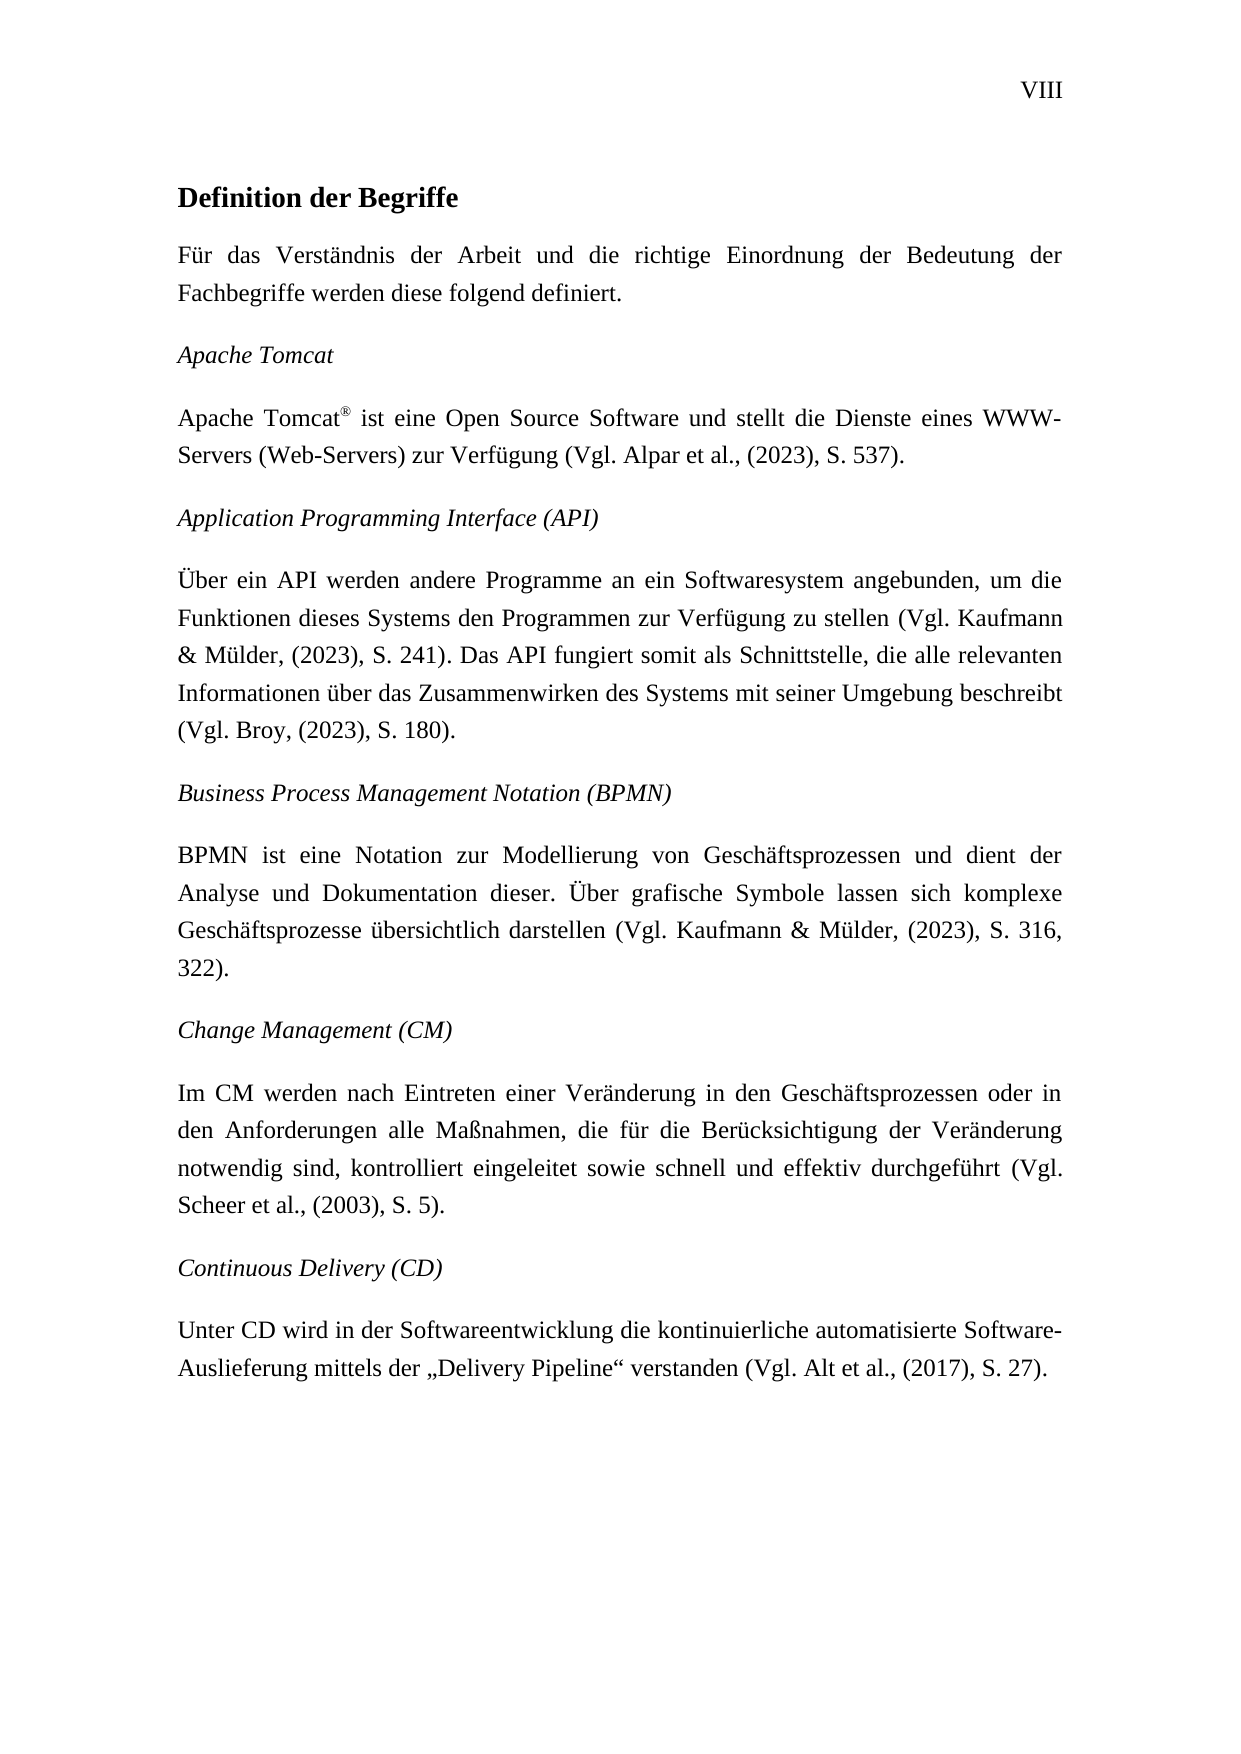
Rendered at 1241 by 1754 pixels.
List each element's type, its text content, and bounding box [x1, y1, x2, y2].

text Continuous Delivery (CD) [177, 1244, 1063, 1281]
subtitle Definition der Begriffe [177, 177, 1063, 215]
text Business Process Management Notation (BPMN) [177, 769, 1063, 806]
text Application Programming Interface (API) [177, 494, 1063, 531]
text Für das Verständnis der Arbeit und die richtige Einordnung der Bedeutung der Fachbegriffe werden diese folgend definiert. [177, 231, 1063, 306]
text Über ein API werden andere Programme an ein Softwaresystem angebunden, um die Funktionen dieses Systems den Programmen zur Verfügung zu stellen (Vgl. Kaufmann & Mülder, (2023), S. 241). Das API fungiert somit als Schnittstelle, die alle relevanten Informationen über das Zusammenwirken des Systems mit seiner Umgebung beschreibt (Vgl. Broy, (2023), S. 180). [177, 556, 1063, 744]
text BPMN ist eine Notation zur Modellierung von Geschäftsprozessen und dient der Analyse und Dokumentation dieser. Über grafische Symbole lassen sich komplexe Geschäftsprozesse übersichtlich darstellen (Vgl. Kaufmann & Mülder, (2023), S. 316, 322). [177, 831, 1063, 981]
text Im CM werden nach Eintreten einer Veränderung in den Geschäftsprozessen oder in den Anforderungen alle Maßnahmen, die für die Berücksichtigung der Veränderung notwendig sind, kontrolliert eingeleitet sowie schnell und effektiv durchgeführt (Vgl. Scheer et al., (2003), S. 5). [177, 1069, 1063, 1219]
text Change Management (CM) [177, 1006, 1063, 1044]
text Apache Tomcat® ist eine Open Source Software und stellt die Dienste eines WWW-Servers (Web-Servers) zur Verfügung (Vgl. Alpar et al., (2023), S. 537). [177, 394, 1063, 469]
text Unter CD wird in der Softwareentwicklung die kontinuierliche automatisierte Software-Auslieferung mittels der „Delivery Pipeline“ verstanden (Vgl. Alt et al., (2017), S. 27). [177, 1306, 1063, 1381]
text Apache Tomcat [177, 331, 1063, 369]
